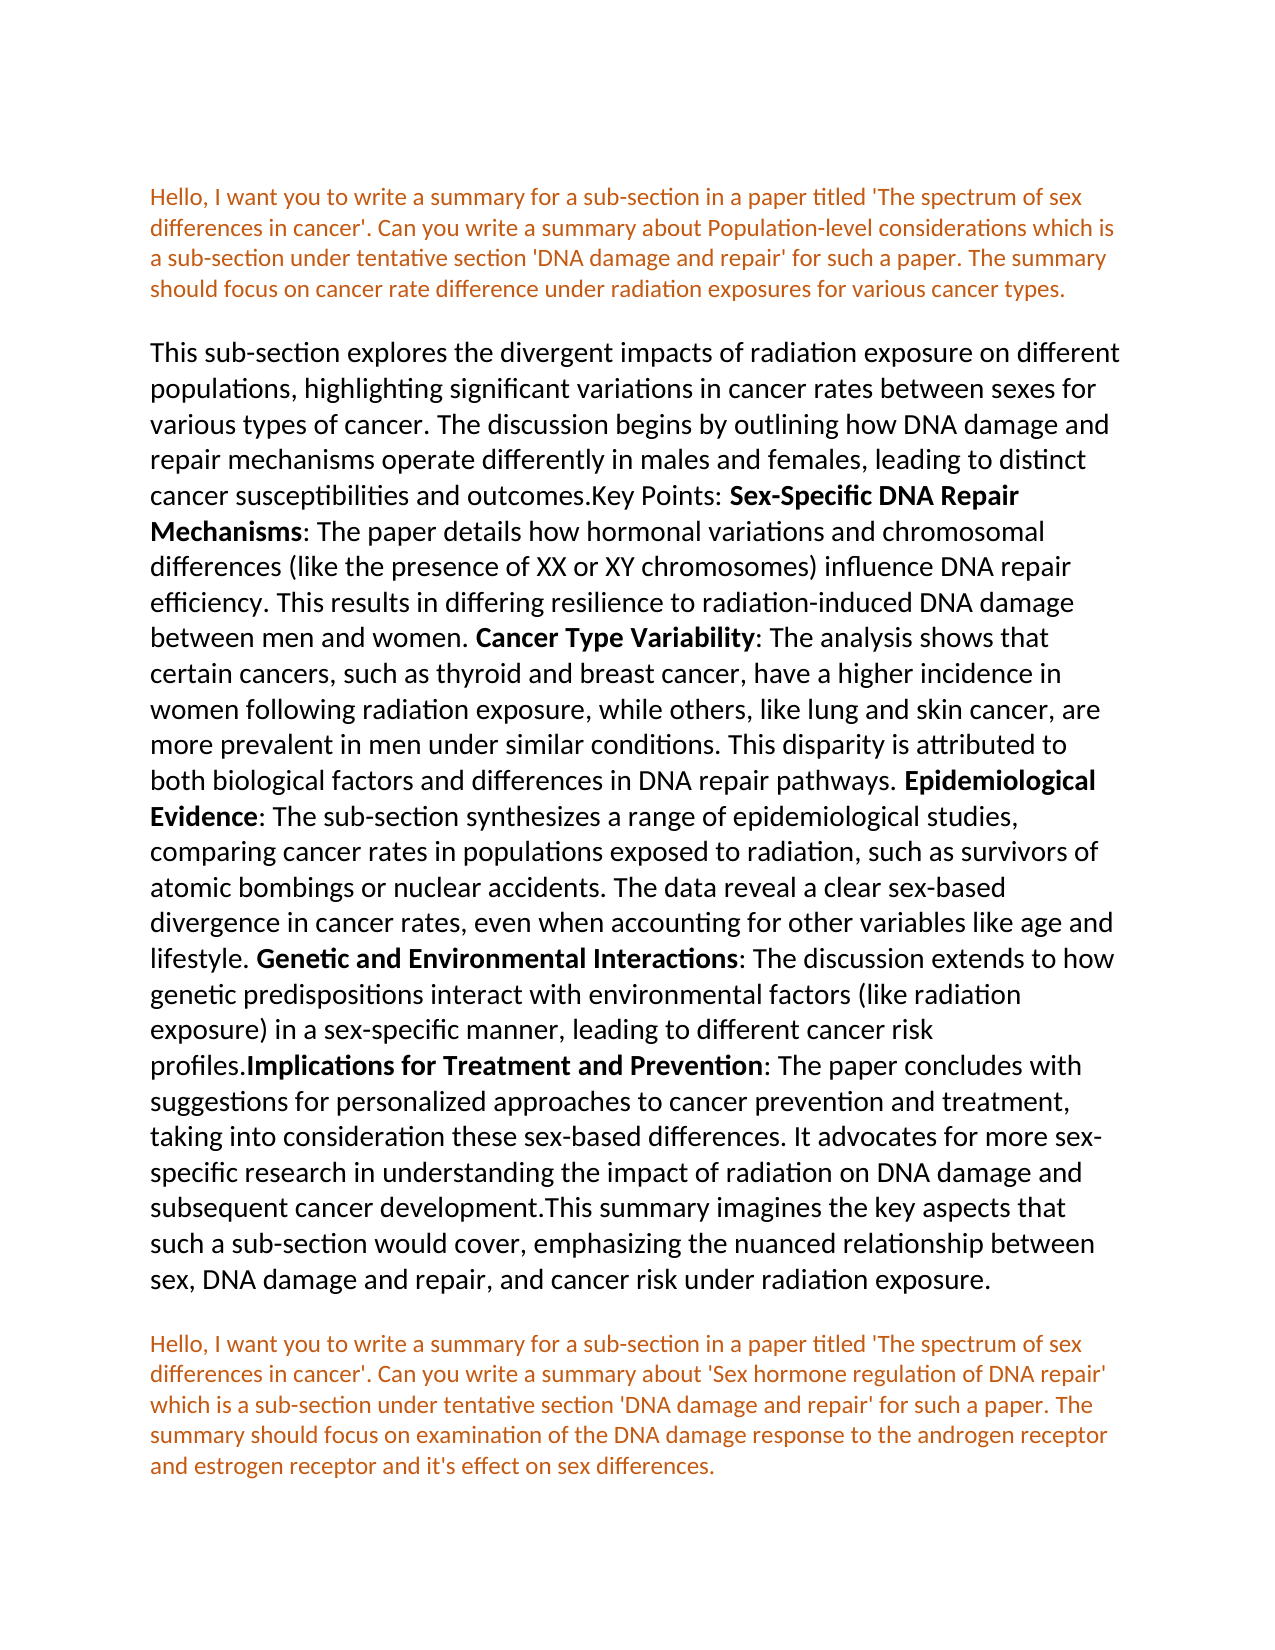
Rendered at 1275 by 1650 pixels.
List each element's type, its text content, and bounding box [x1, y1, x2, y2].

text Hello, I want you to write a summary for a sub-section in a paper titled 'The spectrum of sex differences in cancer'. Can you write a summary about Population-level considerations which is a sub-section under tentative section 'DNA damage and repair' for such a paper. The summary should focus on cancer rate difference under radiation exposures for various cancer types. [150, 181, 1125, 303]
text Hello, I want you to write a summary for a sub-section in a paper titled 'The spectrum of sex differences in cancer'. Can you write a summary about 'Sex hormone regulation of DNA repair' which is a sub-section under tentative section 'DNA damage and repair' for such a paper. The summary should focus on examination of the DNA damage response to the androgen receptor and estrogen receptor and it's effect on sex differences. [150, 1328, 1125, 1480]
text This sub-section explores the divergent impacts of radiation exposure on different populations, highlighting significant variations in cancer rates between sexes for various types of cancer. The discussion begins by outlining how DNA damage and repair mechanisms operate differently in males and females, leading to distinct cancer susceptibilities and outcomes.Key Points: Sex-Specific DNA Repair Mechanisms: The paper details how hormonal variations and chromosomal differences (like the presence of XX or XY chromosomes) influence DNA repair efficiency. This results in differing resilience to radiation-induced DNA damage between men and women. Cancer Type Variability: The analysis shows that certain cancers, such as thyroid and breast cancer, have a higher incidence in women following radiation exposure, while others, like lung and skin cancer, are more prevalent in men under similar conditions. This disparity is attributed to both biological factors and differences in DNA repair pathways. Epidemiological Evidence: The sub-section synthesizes a range of epidemiological studies, comparing cancer rates in populations exposed to radiation, such as survivors of atomic bombings or nuclear accidents. The data reveal a clear sex-based divergence in cancer rates, even when accounting for other variables like age and lifestyle. Genetic and Environmental Interactions: The discussion extends to how genetic predispositions interact with environmental factors (like radiation exposure) in a sex-specific manner, leading to different cancer risk profiles.Implications for Treatment and Prevention: The paper concludes with suggestions for personalized approaches to cancer prevention and treatment, taking into consideration these sex-based differences. It advocates for more sex-specific research in understanding the impact of radiation on DNA damage and subsequent cancer development.This summary imagines the key aspects that such a sub-section would cover, emphasizing the nuanced relationship between sex, DNA damage and repair, and cancer risk under radiation exposure. [150, 334, 1125, 1296]
